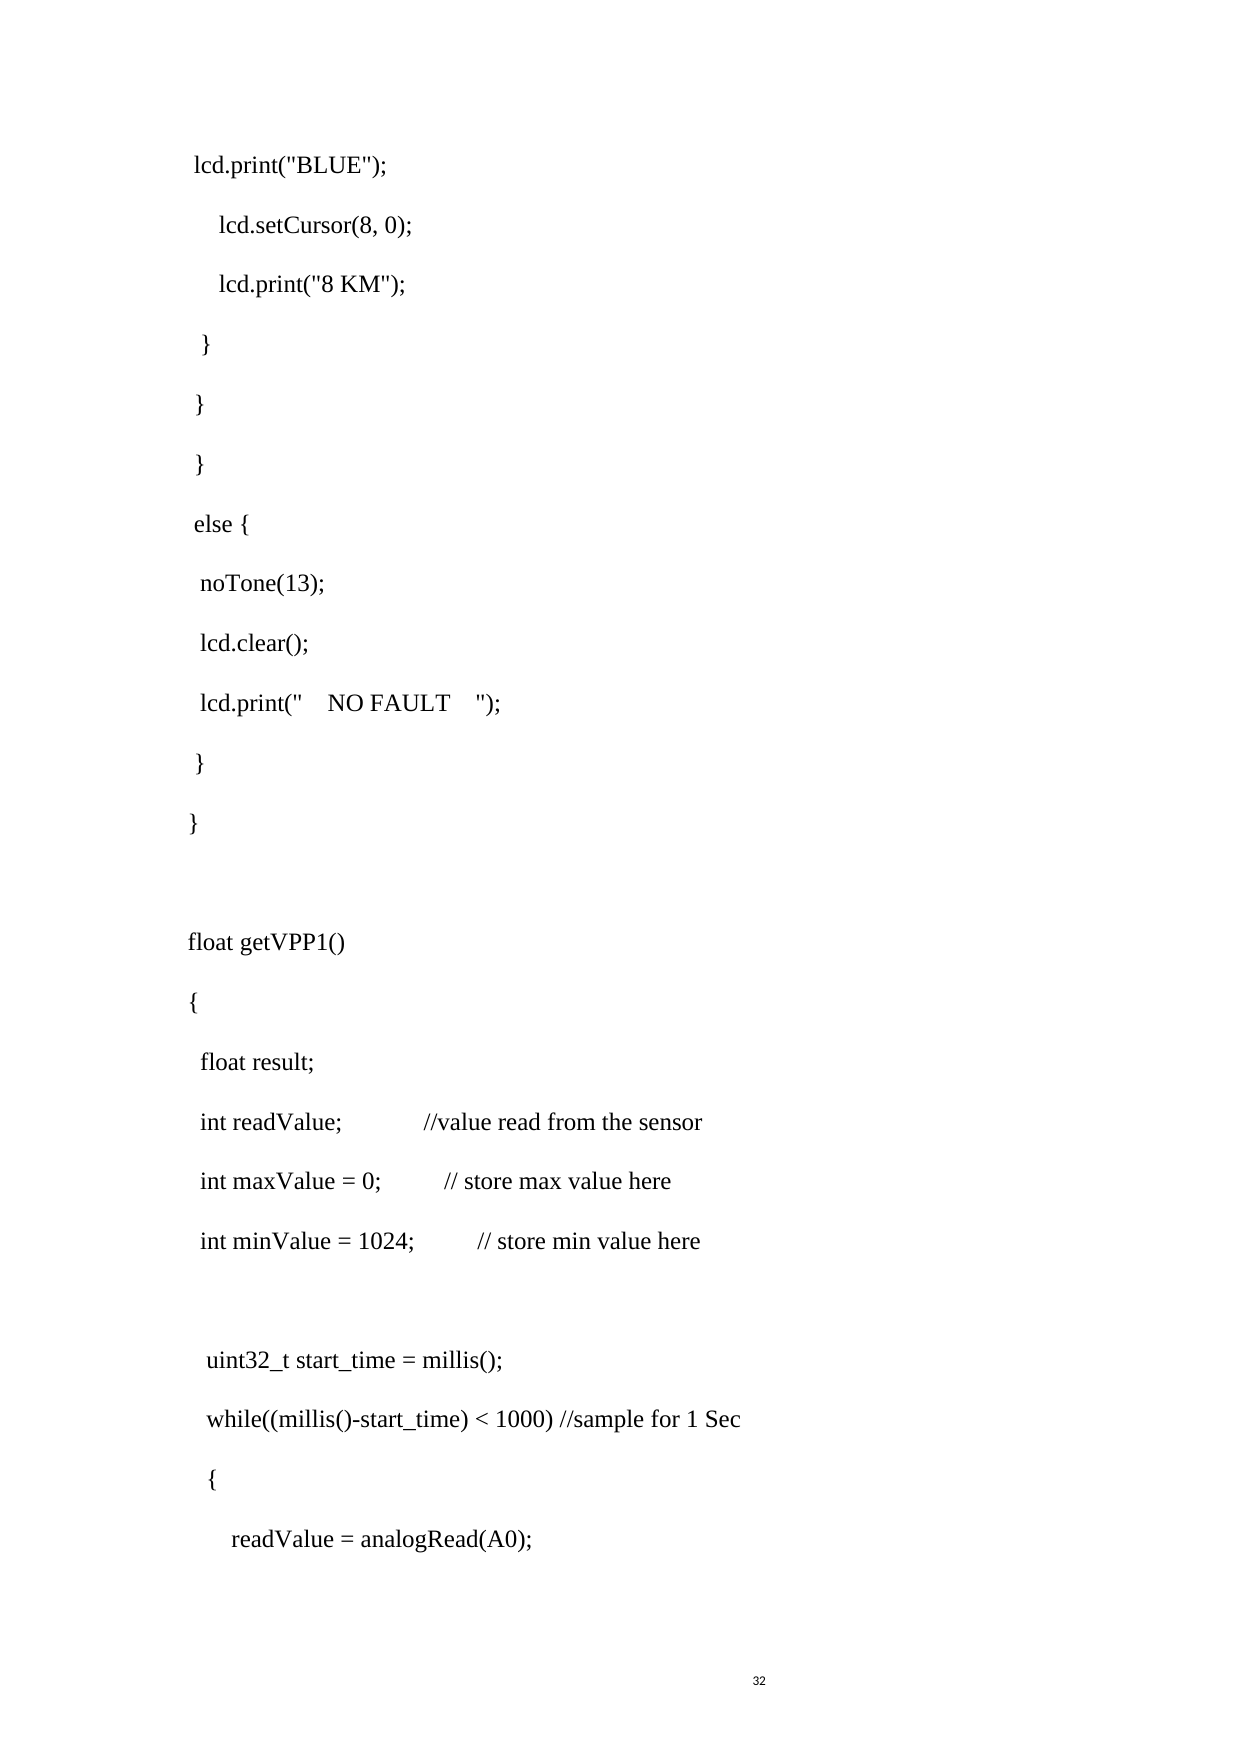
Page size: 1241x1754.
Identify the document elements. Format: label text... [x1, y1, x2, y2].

text lcd.print("BLUE"); [187, 150, 1053, 179]
text { [187, 987, 1053, 1016]
text float getVPP1() [187, 927, 1053, 956]
text int minValue = 1024; // store min value here [187, 1226, 1053, 1255]
text int maxValue = 0; // store max value here [187, 1166, 1053, 1195]
text } [187, 449, 1053, 478]
text lcd.clear(); [187, 628, 1053, 657]
text noTone(13); [187, 568, 1053, 597]
text } [187, 389, 1053, 418]
text } [187, 748, 1053, 777]
text lcd.print(" NO FAULT "); [187, 688, 1053, 717]
text int readValue; //value read from the sensor [187, 1107, 1053, 1135]
text while((millis()-start_time) < 1000) //sample for 1 Sec [187, 1404, 1053, 1433]
text lcd.setCursor(8, 0); [187, 210, 1053, 238]
text } [187, 808, 1053, 836]
text uint32_t start_time = millis(); [187, 1345, 1053, 1373]
text } [187, 329, 1053, 358]
text { [187, 1464, 1053, 1493]
text float result; [187, 1047, 1053, 1076]
text lcd.print("8 KM"); [187, 269, 1053, 298]
text readValue = analogRead(A0); [187, 1524, 1053, 1553]
text else { [187, 509, 1053, 537]
